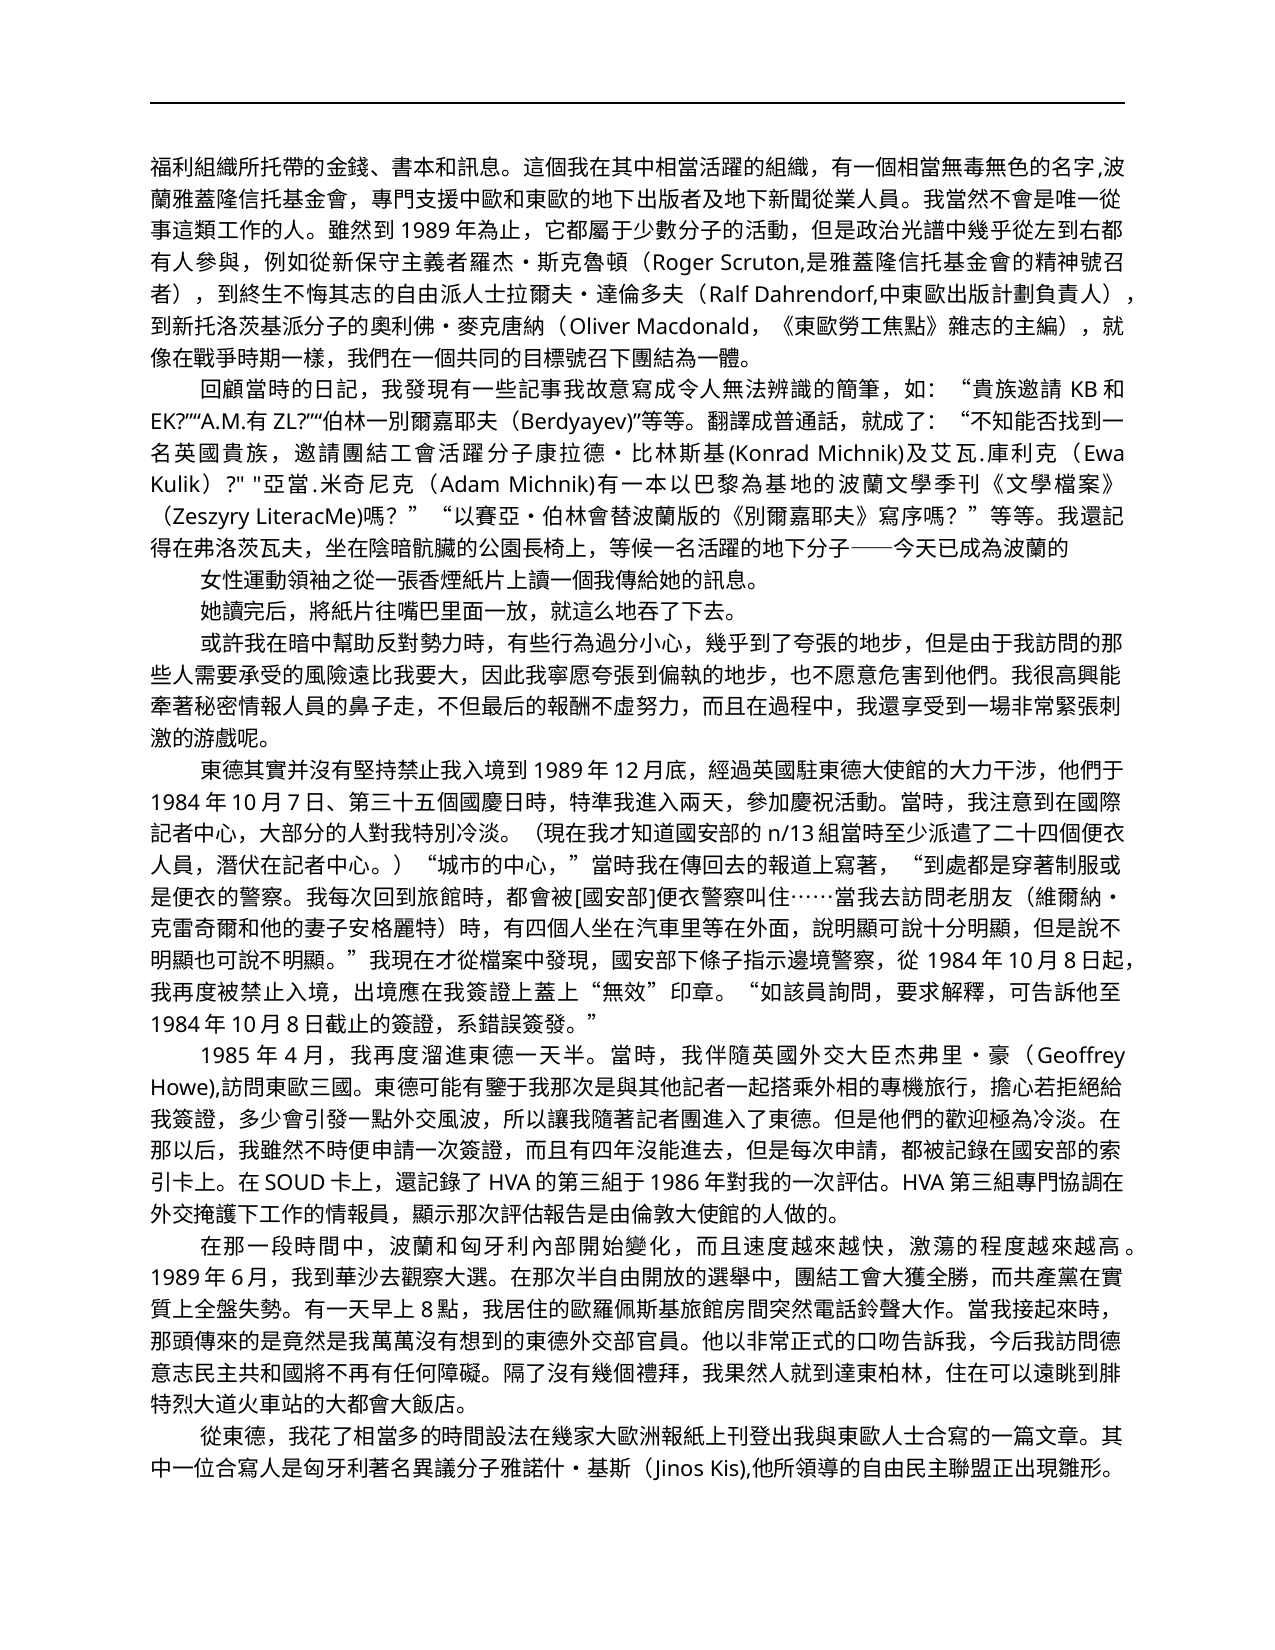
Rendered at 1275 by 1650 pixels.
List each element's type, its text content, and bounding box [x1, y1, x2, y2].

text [150, 150, 1125, 372]
text 回顧當時的日記，我發現有一些記事我故意寫成令人無法辨識的簡筆，如：“貴族邀請KB和EK?”“A.M.有ZL?”“伯林一別爾嘉耶夫（Berdyayev)”等等。翻譯成普通話，就成了：“不知能否找到一名英國貴族，邀請團結工會活躍分子康拉德•比林斯基(Konrad Michnik)及艾瓦.庫利克（Ewa Kulik）?" "亞當.米奇尼克（Adam Michnik)有一本以巴黎為基地的波蘭文學季刊《文學檔案》（Zeszyry LiteracMe)嗎？”“以賽亞•伯林會替波蘭版的《別爾嘉耶夫》寫序嗎？”等等。我還記得在弗洛茨瓦夫，坐在陰暗骯臟的公園長椅上，等候一名活躍的地下分子——今天已成為波蘭的 [150, 372, 1125, 563]
text 東德其實并沒有堅持禁止我入境到1989年12月底，經過英國駐東德大使館的大力干涉，他們于1984年10月7日、第三十五個國慶日時，特準我進入兩天，參加慶祝活動。當時，我注意到在國際記者中心，大部分的人對我特別冷淡。（現在我才知道國安部的n/13組當時至少派遣了二十四個便衣人員，潛伏在記者中心。）“城市的中心，”當時我在傳回去的報道上寫著，“到處都是穿著制服或是便衣的警察。我每次回到旅館時，都會被[國安部]便衣警察叫住……當我去訪問老朋友（維爾納•克雷奇爾和他的妻子安格麗特）時，有四個人坐在汽車里等在外面，說明顯可說十分明顯，但是說不明顯也可說不明顯。”我現在才從檔案中發現，國安部下條子指示邊境警察，從1984年10月8日起，我再度被禁止入境，出境應在我簽證上蓋上“無效”印章。“如該員詢問，要求解釋，可告訴他至1984年10月8日截止的簽證，系錯誤簽發。” [150, 753, 1125, 1038]
text 她讀完后，將紙片往嘴巴里面一放，就這么地吞了下去。 [150, 594, 1125, 626]
text 在那一段時間中，波蘭和匈牙利內部開始變化，而且速度越來越快，激蕩的程度越來越高。1989年6月，我到華沙去觀察大選。在那次半自由開放的選舉中，團結工會大獲全勝，而共產黨在實質上全盤失勢。有一天早上8點，我居住的歐羅佩斯基旅館房間突然電話鈴聲大作。當我接起來時，那頭傳來的是竟然是我萬萬沒有想到的東德外交部官員。他以非常正式的口吻告訴我，今后我訪問德意志民主共和國將不再有任何障礙。隔了沒有幾個禮拜，我果然人就到達東柏林，住在可以遠眺到腓特烈大道火車站的大都會大飯店。 [150, 1229, 1125, 1419]
text 或許我在暗中幫助反對勢力時，有些行為過分小心，幾乎到了夸張的地步，但是由于我訪問的那些人需要承受的風險遠比我要大，因此我寧愿夸張到偏執的地步，也不愿意危害到他們。我很高興能牽著秘密情報人員的鼻子走，不但最后的報酬不虛努力，而且在過程中，我還享受到一場非常緊張刺激的游戲呢。 [150, 626, 1125, 753]
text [150, 1419, 1125, 1482]
text 1985年4月，我再度溜進東德一天半。當時，我伴隨英國外交大臣杰弗里•豪（Geoffrey Howe),訪問東歐三國。東德可能有鑒于我那次是與其他記者一起搭乘外相的專機旅行，擔心若拒絕給我簽證，多少會引發一點外交風波，所以讓我隨著記者團進入了東德。但是他們的歡迎極為冷淡。在那以后，我雖然不時便申請一次簽證，而且有四年沒能進去，但是每次申請，都被記錄在國安部的索引卡上。在SOUD卡上，還記錄了HVA的第三組于1986年對我的一次評估。HVA第三組專門協調在外交掩護下工作的情報員，顯示那次評估報告是由倫敦大使館的人做的。 [150, 1038, 1125, 1229]
text 女性運動領袖之從一張香煙紙片上讀一個我傳給她的訊息。 [150, 563, 1125, 594]
